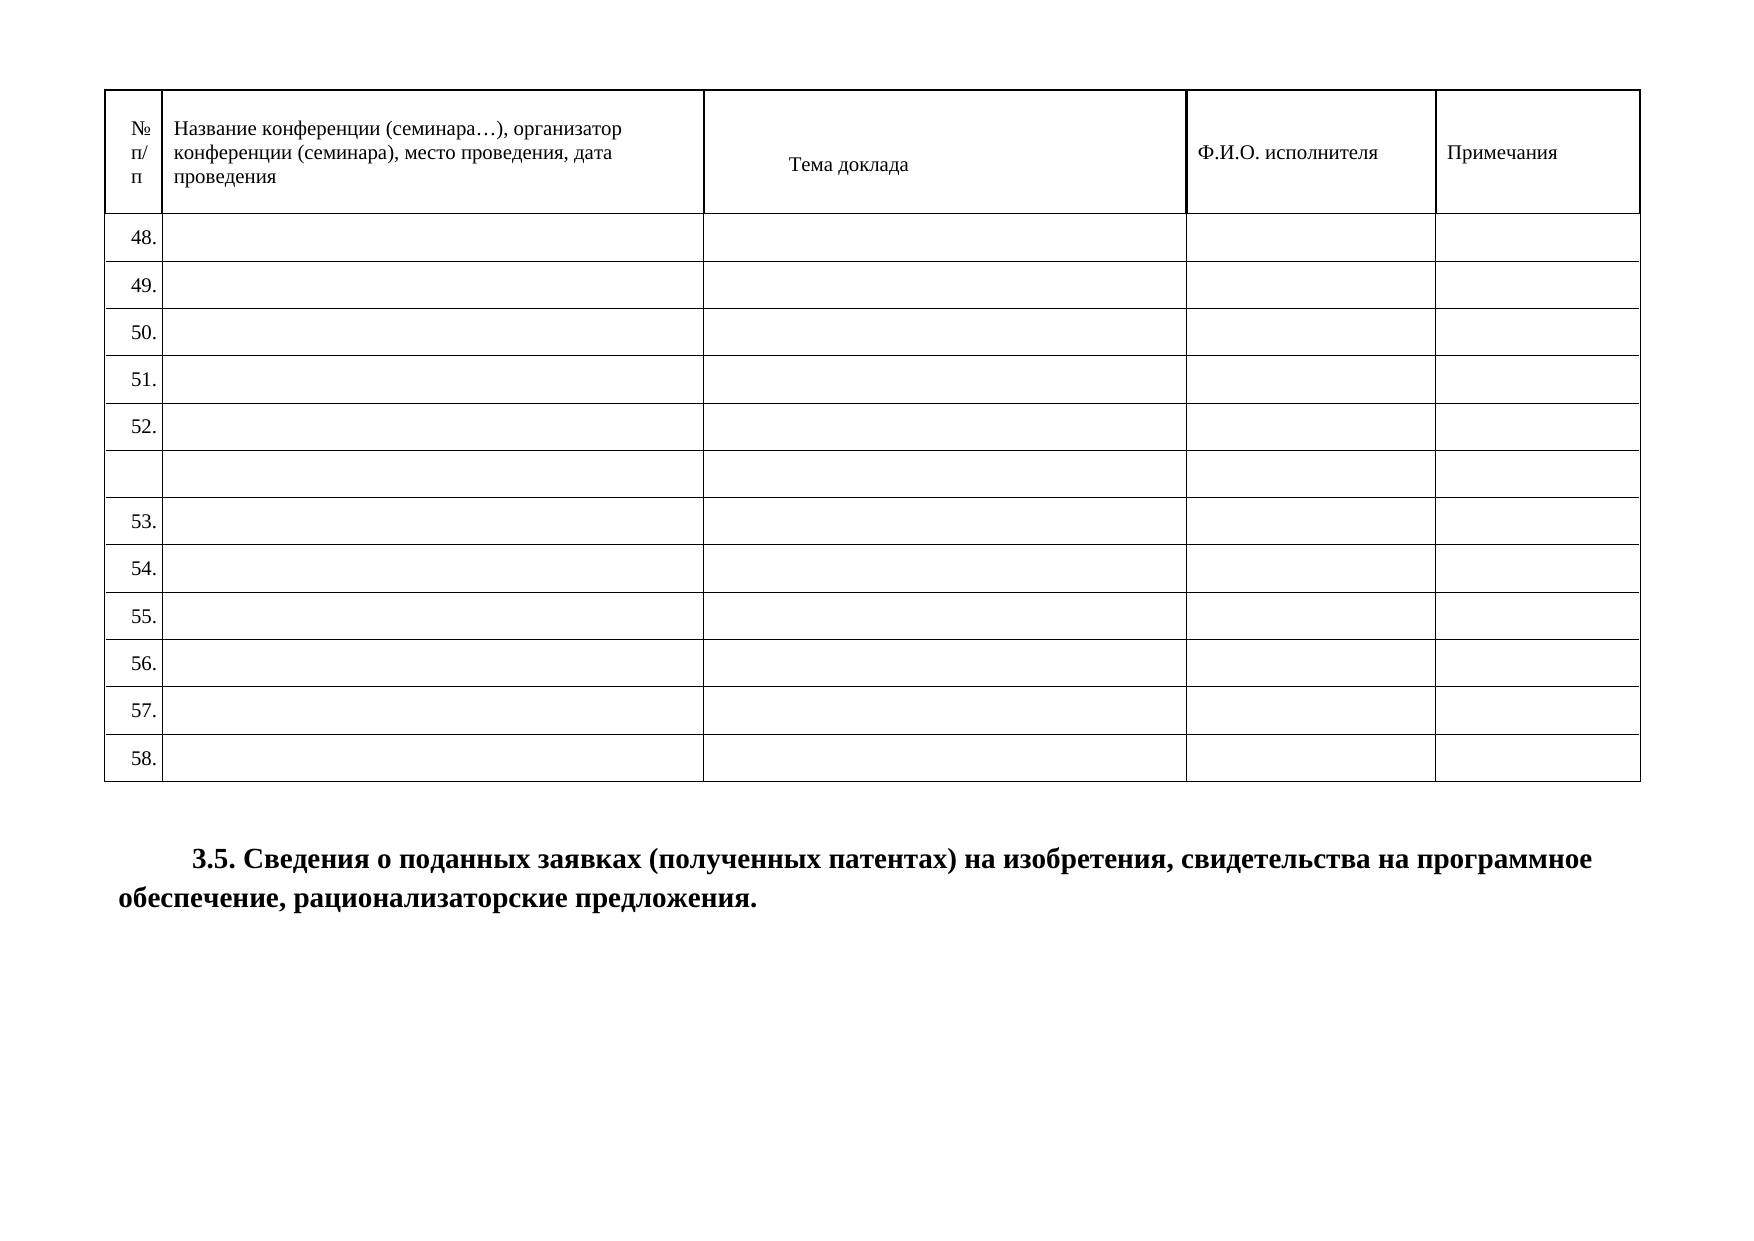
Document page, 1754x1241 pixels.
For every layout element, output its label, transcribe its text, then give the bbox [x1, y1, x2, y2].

table_cell [163, 309, 703, 355]
table_cell [105, 261, 162, 308]
table_cell [163, 356, 703, 402]
table_cell [1187, 404, 1435, 450]
table_cell [163, 545, 703, 592]
table_cell [105, 592, 162, 639]
table_cell [1436, 308, 1640, 355]
table_cell [704, 687, 1186, 733]
table_cell [1187, 545, 1435, 592]
table_cell [1187, 309, 1435, 355]
table_cell [1187, 451, 1435, 497]
table_cell [1436, 734, 1640, 781]
table_cell [163, 640, 703, 686]
table_header Название конференции (семинара…), организатор конференции (семинара), место проведения, дата проведения [163, 91, 703, 213]
table_cell [1187, 356, 1435, 402]
table_cell [704, 451, 1186, 497]
table_header Ф.И.О. исполнителя [1188, 91, 1435, 213]
table_header Тема доклада [705, 91, 1185, 213]
table_cell [163, 593, 703, 639]
table_cell [1436, 544, 1640, 592]
table_cell [105, 355, 162, 402]
table_cell [163, 735, 703, 781]
table_cell [704, 214, 1186, 261]
table_cell [1436, 403, 1640, 450]
table_cell [105, 450, 162, 497]
table_cell [105, 308, 162, 355]
table_cell [1436, 261, 1640, 308]
table_cell [704, 404, 1186, 450]
table_cell [1436, 214, 1640, 261]
table_cell [105, 497, 162, 544]
table_cell [1436, 592, 1640, 639]
table_cell [1187, 593, 1435, 639]
table_cell [704, 593, 1186, 639]
table_cell [1187, 640, 1435, 686]
table_cell [163, 687, 703, 733]
table_cell [1436, 355, 1640, 402]
table_cell [1436, 497, 1640, 544]
table_cell [105, 639, 162, 686]
table_cell [1436, 639, 1640, 686]
table_cell [105, 544, 162, 592]
table_cell [704, 640, 1186, 686]
table_cell [105, 734, 162, 781]
table_cell [704, 262, 1186, 308]
table_cell [105, 403, 162, 450]
table_cell [1187, 262, 1435, 308]
table_cell [704, 735, 1186, 781]
text 3.5. Сведения о поданных заявках (полученных патентах) на изобретения, свидетельства на программное обеспечение, рационализаторские предложения. [118, 841, 1636, 913]
table_cell [704, 498, 1186, 544]
table_cell [163, 451, 703, 497]
table_cell [163, 214, 703, 261]
table_cell [163, 498, 703, 544]
table_cell [1187, 735, 1435, 781]
table_cell [1436, 450, 1640, 497]
table_cell [163, 262, 703, 308]
table_cell [1187, 498, 1435, 544]
table_cell [105, 214, 162, 261]
table_cell [163, 404, 703, 450]
table_cell [704, 309, 1186, 355]
table_cell [704, 545, 1186, 592]
table_cell [105, 686, 162, 733]
table_cell [1187, 214, 1435, 261]
table_header №п/п [106, 91, 161, 213]
table_header Примечания [1437, 91, 1639, 213]
table_cell [1436, 686, 1640, 733]
table_cell [704, 356, 1186, 402]
table_cell [1187, 687, 1435, 733]
